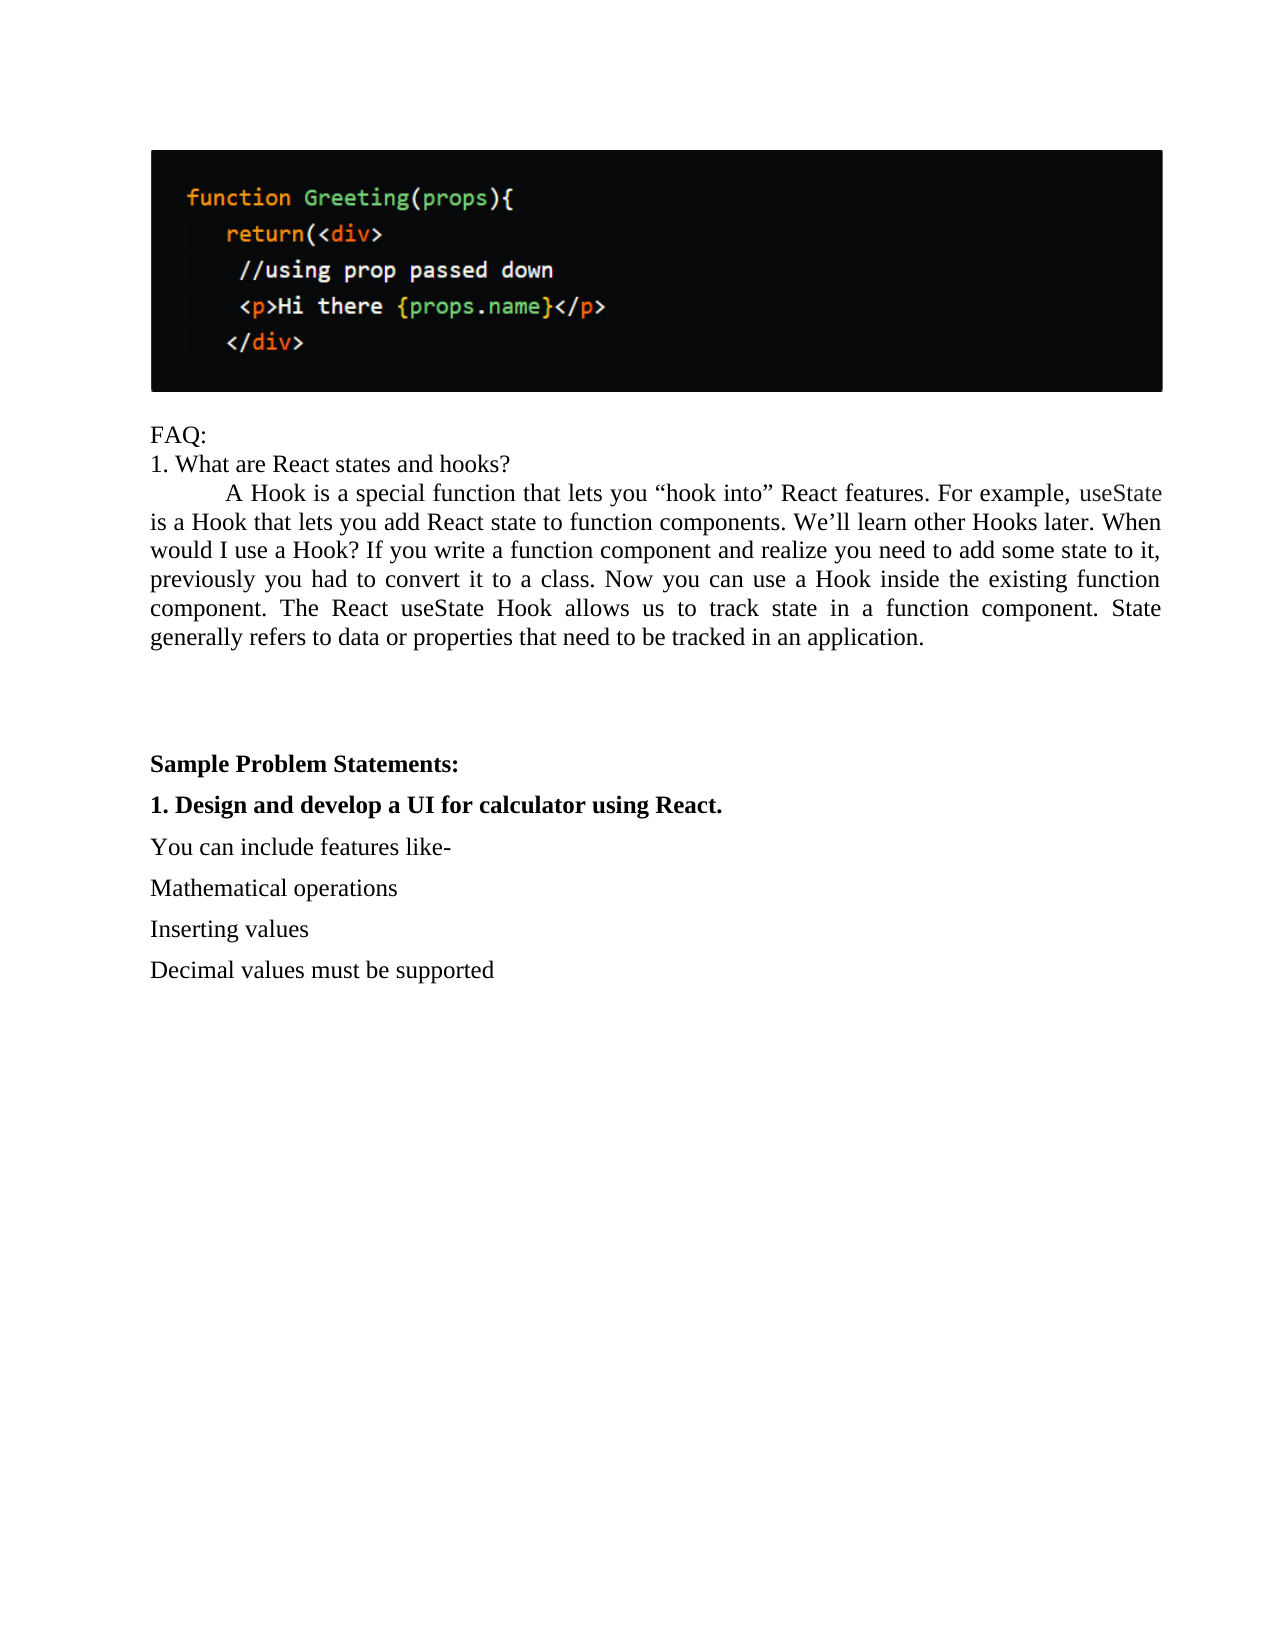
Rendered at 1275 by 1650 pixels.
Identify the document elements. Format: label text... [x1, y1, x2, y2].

text Inserting values [150, 914, 1162, 943]
text You can include features like- [150, 832, 1162, 860]
text Sample Problem Statements: [150, 749, 1162, 778]
text A Hook is a special function that lets you “hook into” React features. For example, useState is a Hook that lets you add React state to function components. We’ll learn other Hooks later. When would I use a Hook? If you write a function component and realize you need to add some state to it, previously you had to convert it to a class. Now you can use a Hook inside the existing function component. The React useState Hook allows us to track state in a function component. State generally refers to data or properties that need to be tracked in an application. [150, 478, 1162, 650]
text 1. What are React states and hooks? [150, 449, 1162, 478]
picture [150, 150, 1163, 392]
text 1. Design and develop a UI for calculator using React. [150, 790, 1162, 819]
text Mathematical operations [150, 873, 1162, 902]
text FAQ: [150, 420, 1162, 449]
text Decimal values must be supported [150, 955, 1162, 984]
